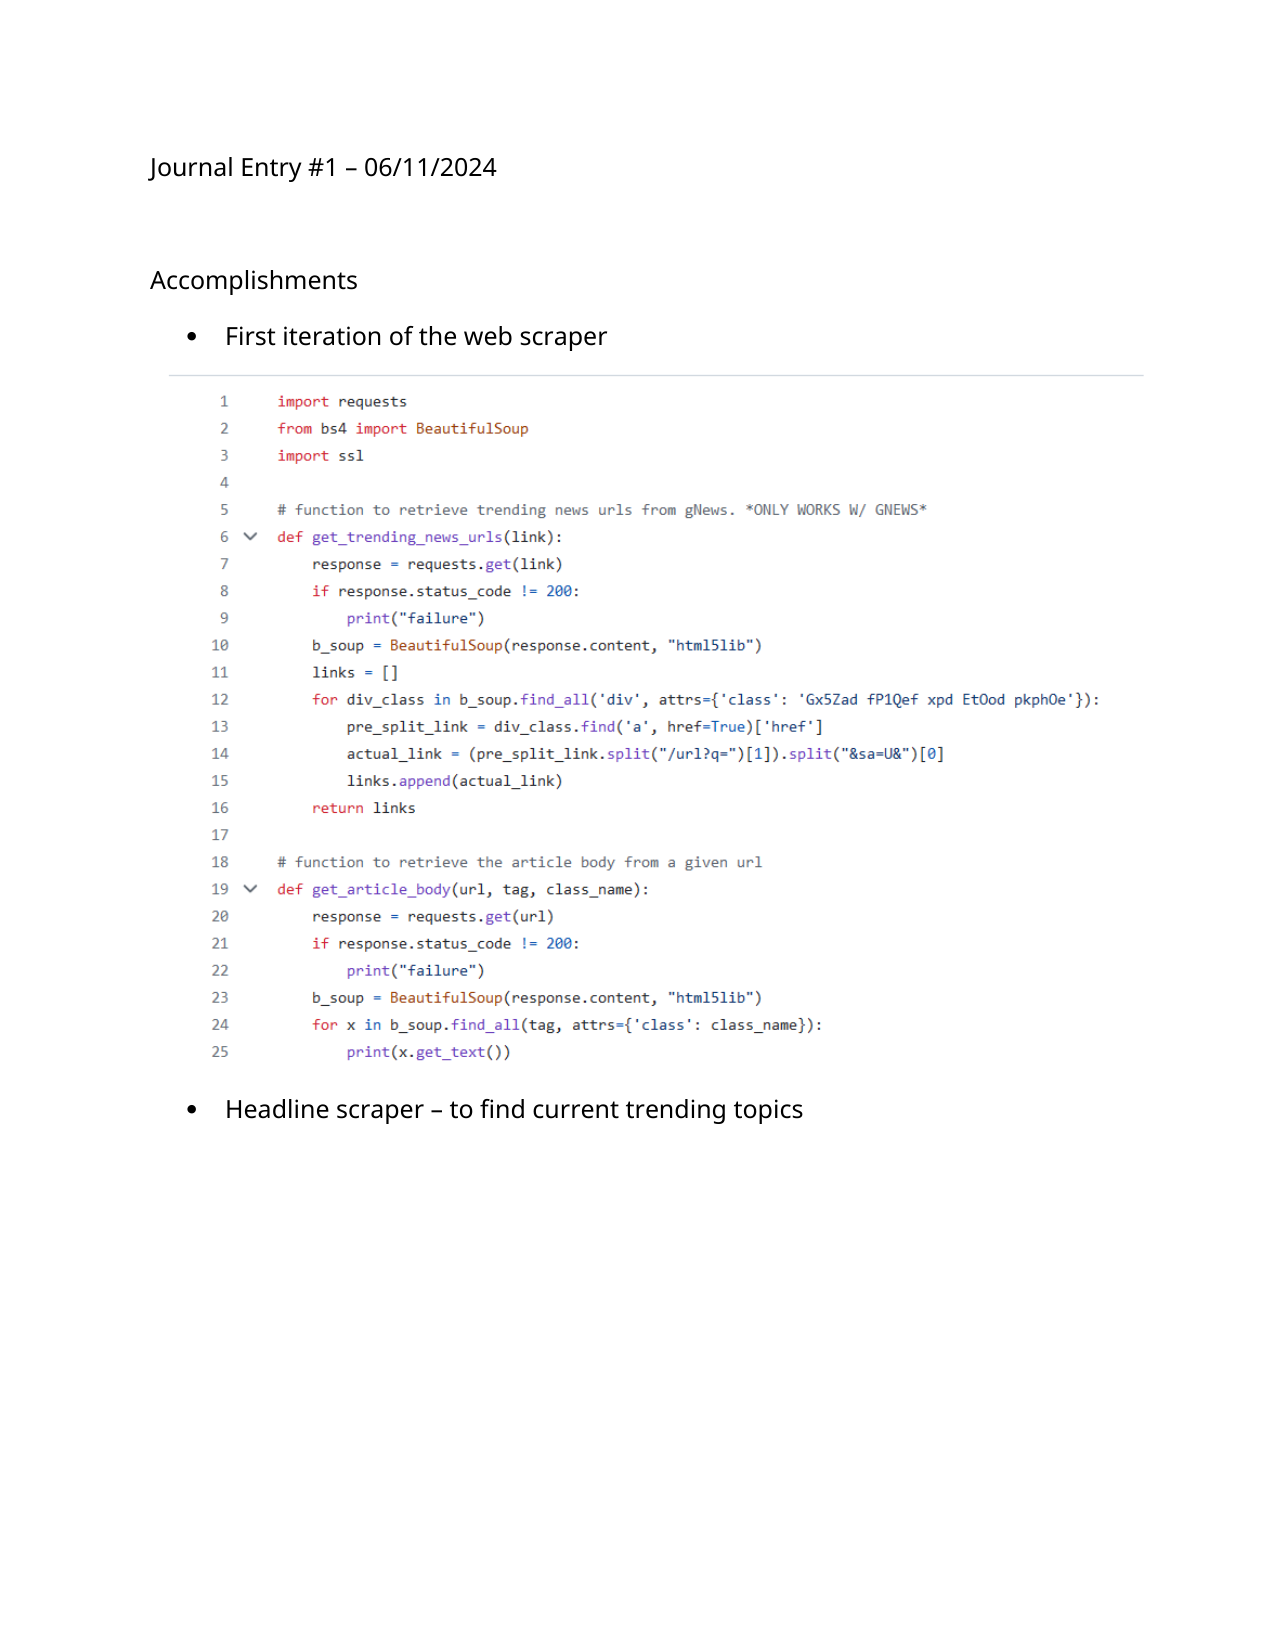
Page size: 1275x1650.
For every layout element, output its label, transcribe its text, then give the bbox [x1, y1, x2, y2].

list First iteration of the web scraper [187, 318, 1125, 352]
text Journal Entry #1 – 06/11/2024 [150, 150, 1125, 184]
list Headline scraper – to find current trending topics [187, 1092, 1125, 1126]
text Accomplishments [150, 262, 1125, 296]
